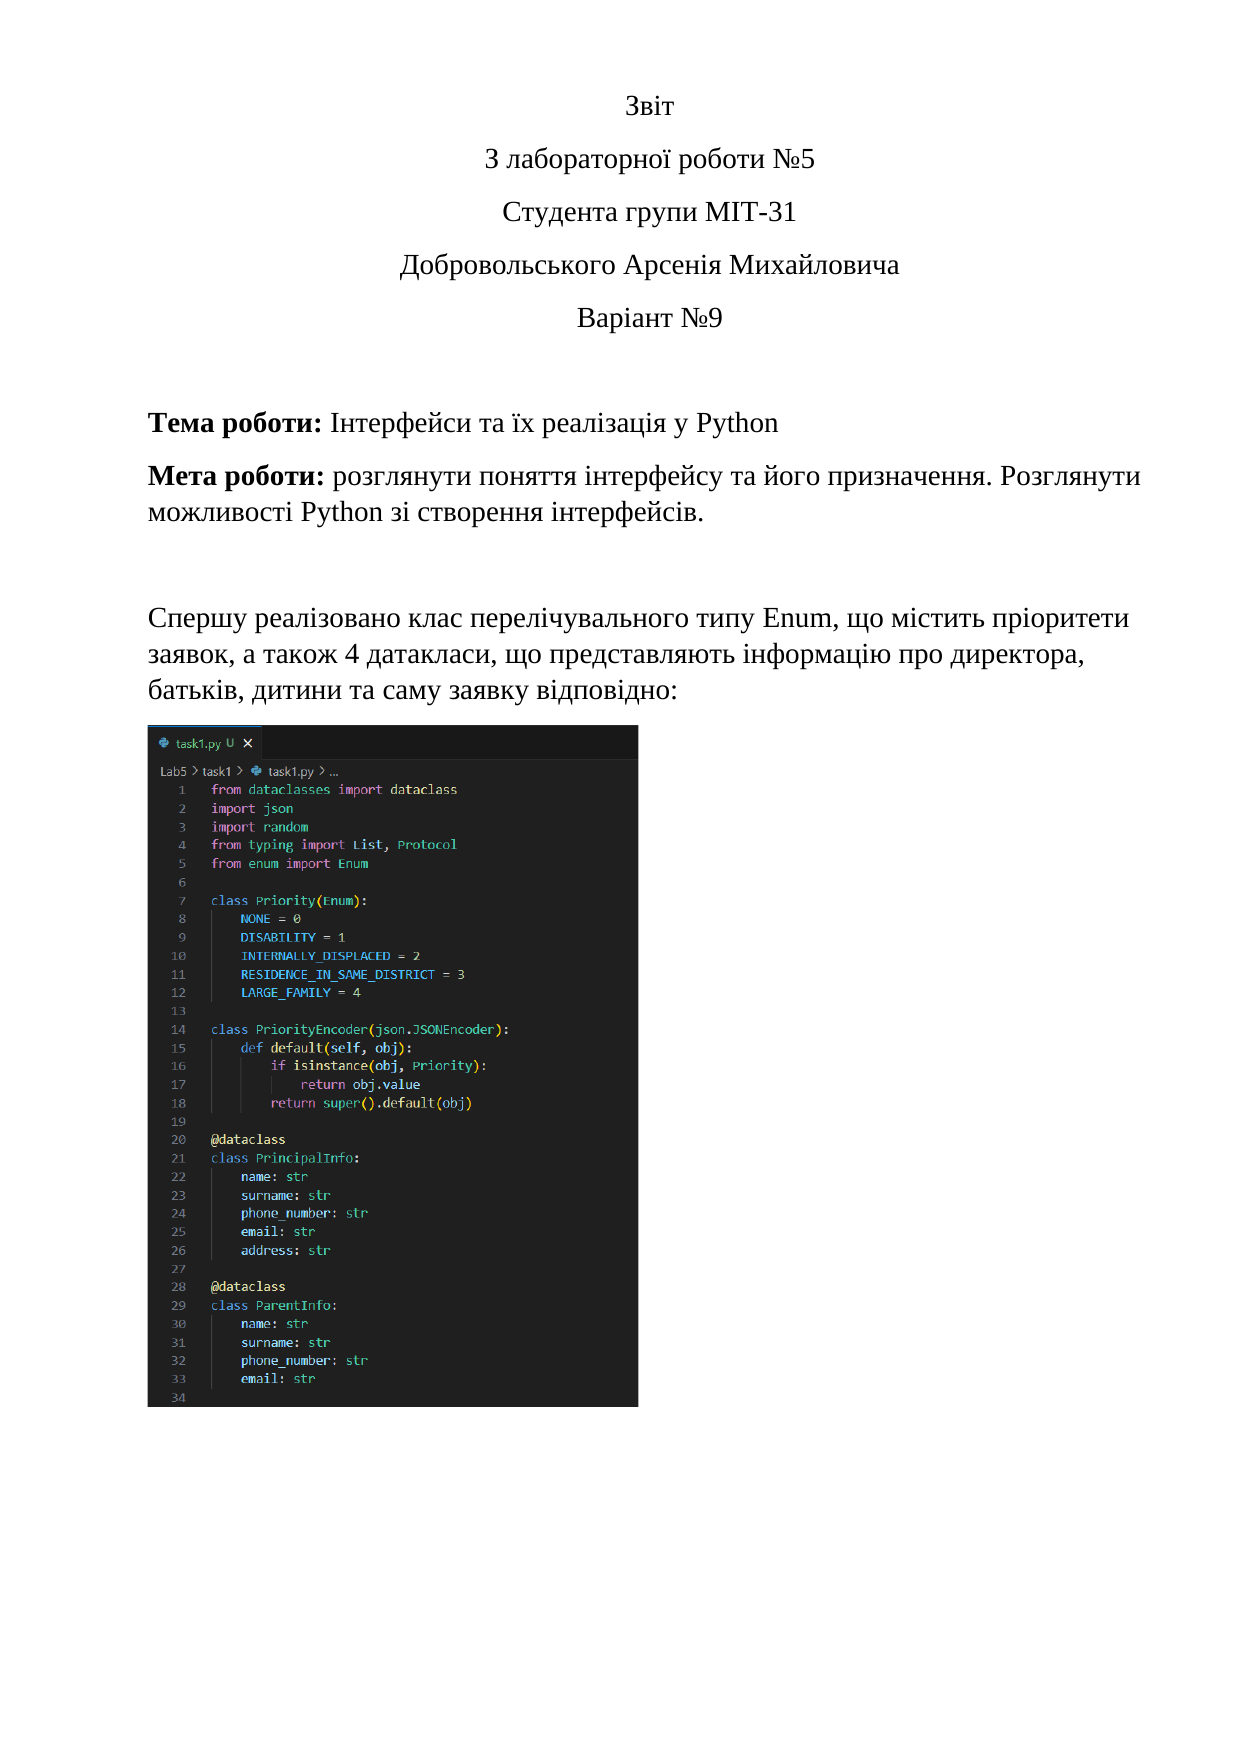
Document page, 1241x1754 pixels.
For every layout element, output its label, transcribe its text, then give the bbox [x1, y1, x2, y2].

text Варіант №9 [148, 300, 1152, 333]
text Мета роботи: розглянути поняття інтерфейсу та його призначення. Розглянути можливості Python зі створення інтерфейсів. [148, 458, 1152, 528]
text Студента групи МІТ-31 [148, 194, 1152, 228]
text Тема роботи: Інтерфейси та їх реалізація у Python [148, 405, 1152, 439]
picture [147, 725, 639, 1407]
text З лабораторної роботи №5 [148, 141, 1152, 175]
text Звіт [148, 88, 1152, 122]
text Добровольського Арсенія Михайловича [148, 247, 1152, 281]
text Спершу реалізовано клас перелічувального типу Enum, що містить пріоритети заявок, а також 4 датакласи, що представляють інформацію про директора, батьків, дитини та саму заявку відповідно: [148, 600, 1152, 706]
